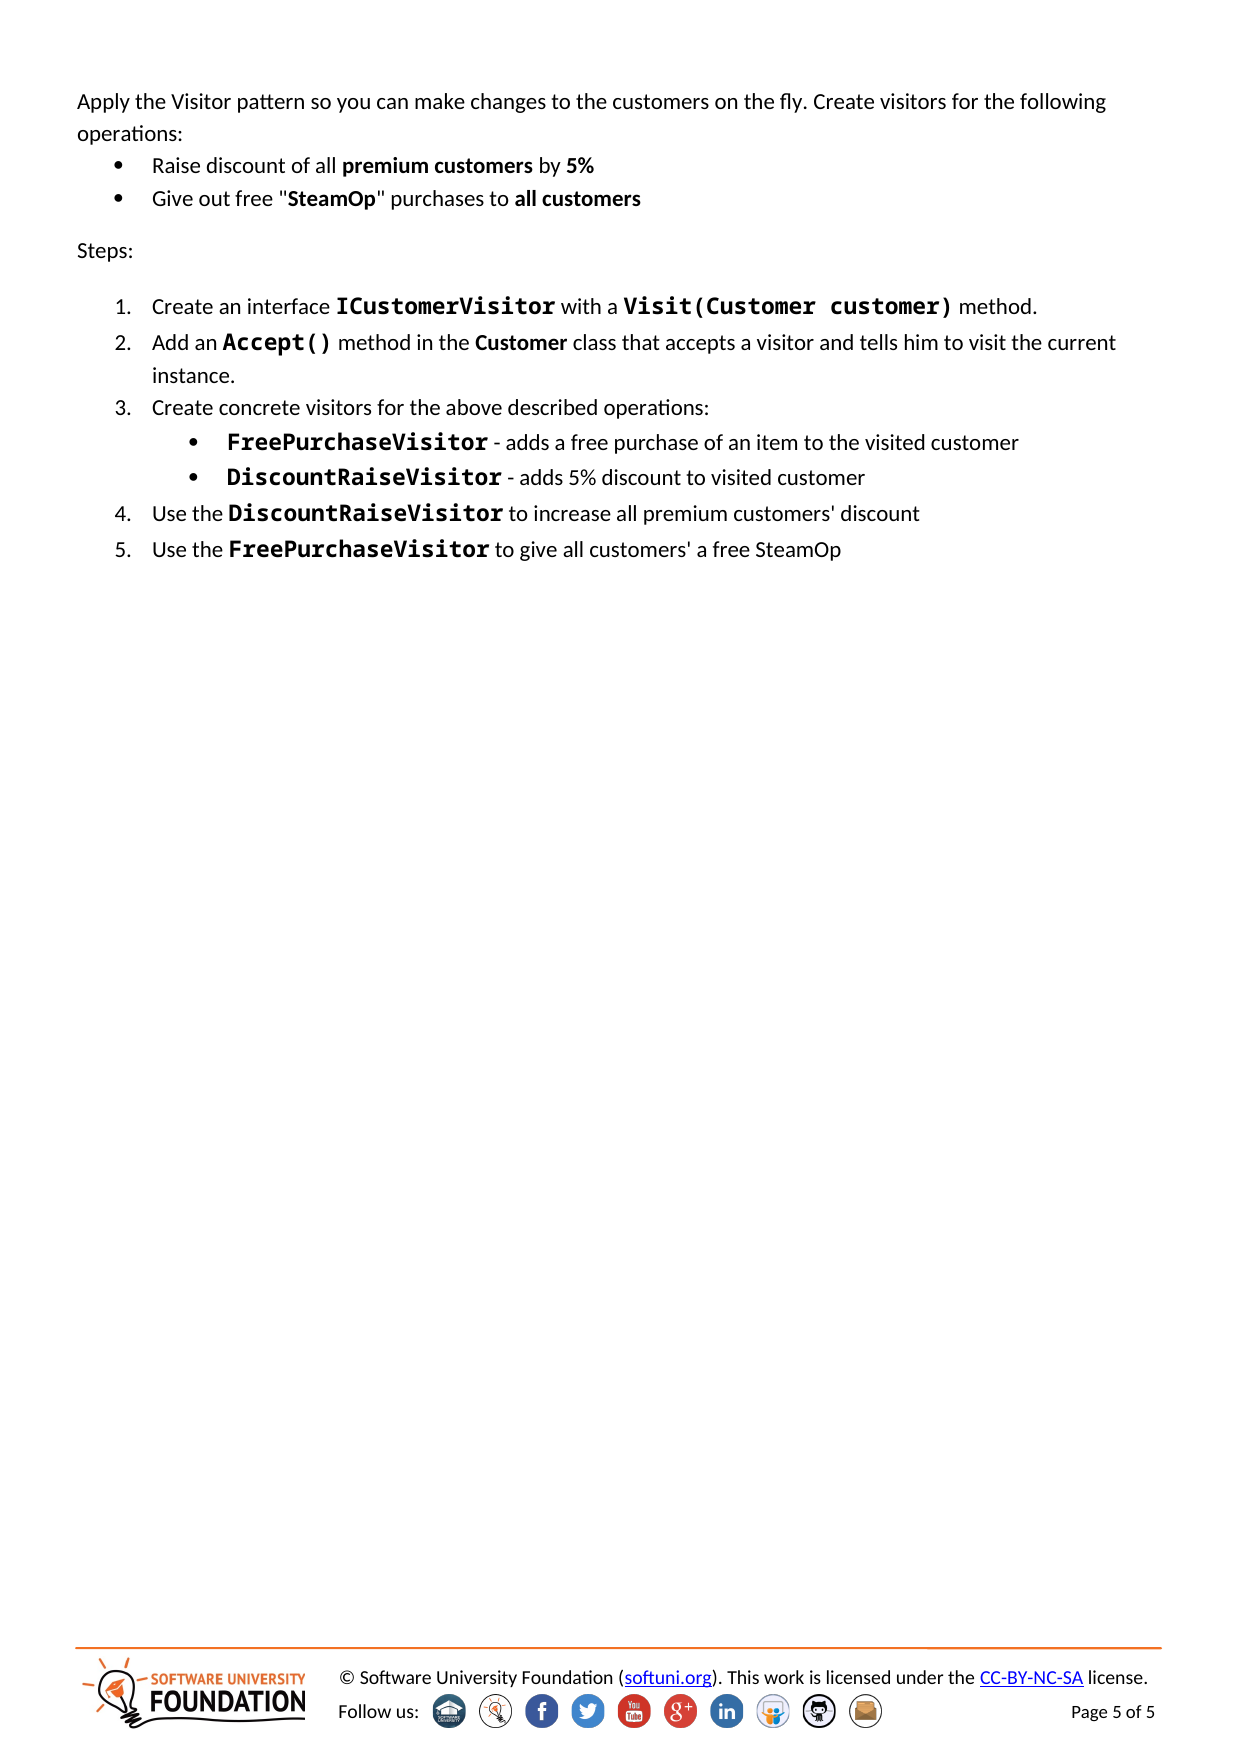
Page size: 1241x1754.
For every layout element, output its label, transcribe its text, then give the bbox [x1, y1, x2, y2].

picture [802, 1694, 836, 1728]
picture [571, 1694, 605, 1728]
picture [849, 1694, 882, 1728]
picture [710, 1694, 744, 1728]
list Add an Accept() method in the Customer class that accepts a visitor and tells him to visit the current instance. [114, 326, 1163, 389]
list Use the DiscountRaiseVisitor to increase all premium customers' discount [114, 497, 1163, 528]
list Give out free "SteamOp" purchases to all customers [114, 184, 1163, 212]
picture [81, 1656, 305, 1729]
list Use the FreePurchaseVisitor to give all customers' a free SteamOp [114, 533, 1163, 564]
list Raise discount of all premium customers by 5% [114, 151, 1163, 179]
text Apply the Visitor pattern so you can make changes to the customers on the fly. Create visitors for the following operations: [77, 87, 1163, 147]
text Steps: [77, 237, 1163, 265]
list FreePurchaseVisitor - adds a free purchase of an item to the visited customer [189, 425, 1163, 457]
picture [756, 1694, 790, 1728]
picture [617, 1694, 651, 1728]
list Create an interface ICustomerVisitor with a Visit(Customer customer) method. [114, 290, 1163, 321]
picture [479, 1694, 512, 1728]
picture [432, 1694, 466, 1728]
list Create concrete visitors for the above described operations: [114, 393, 1163, 421]
picture [525, 1694, 559, 1728]
list DiscountRaiseVisitor - adds 5% discount to visited customer [189, 461, 1163, 493]
picture [664, 1694, 697, 1728]
